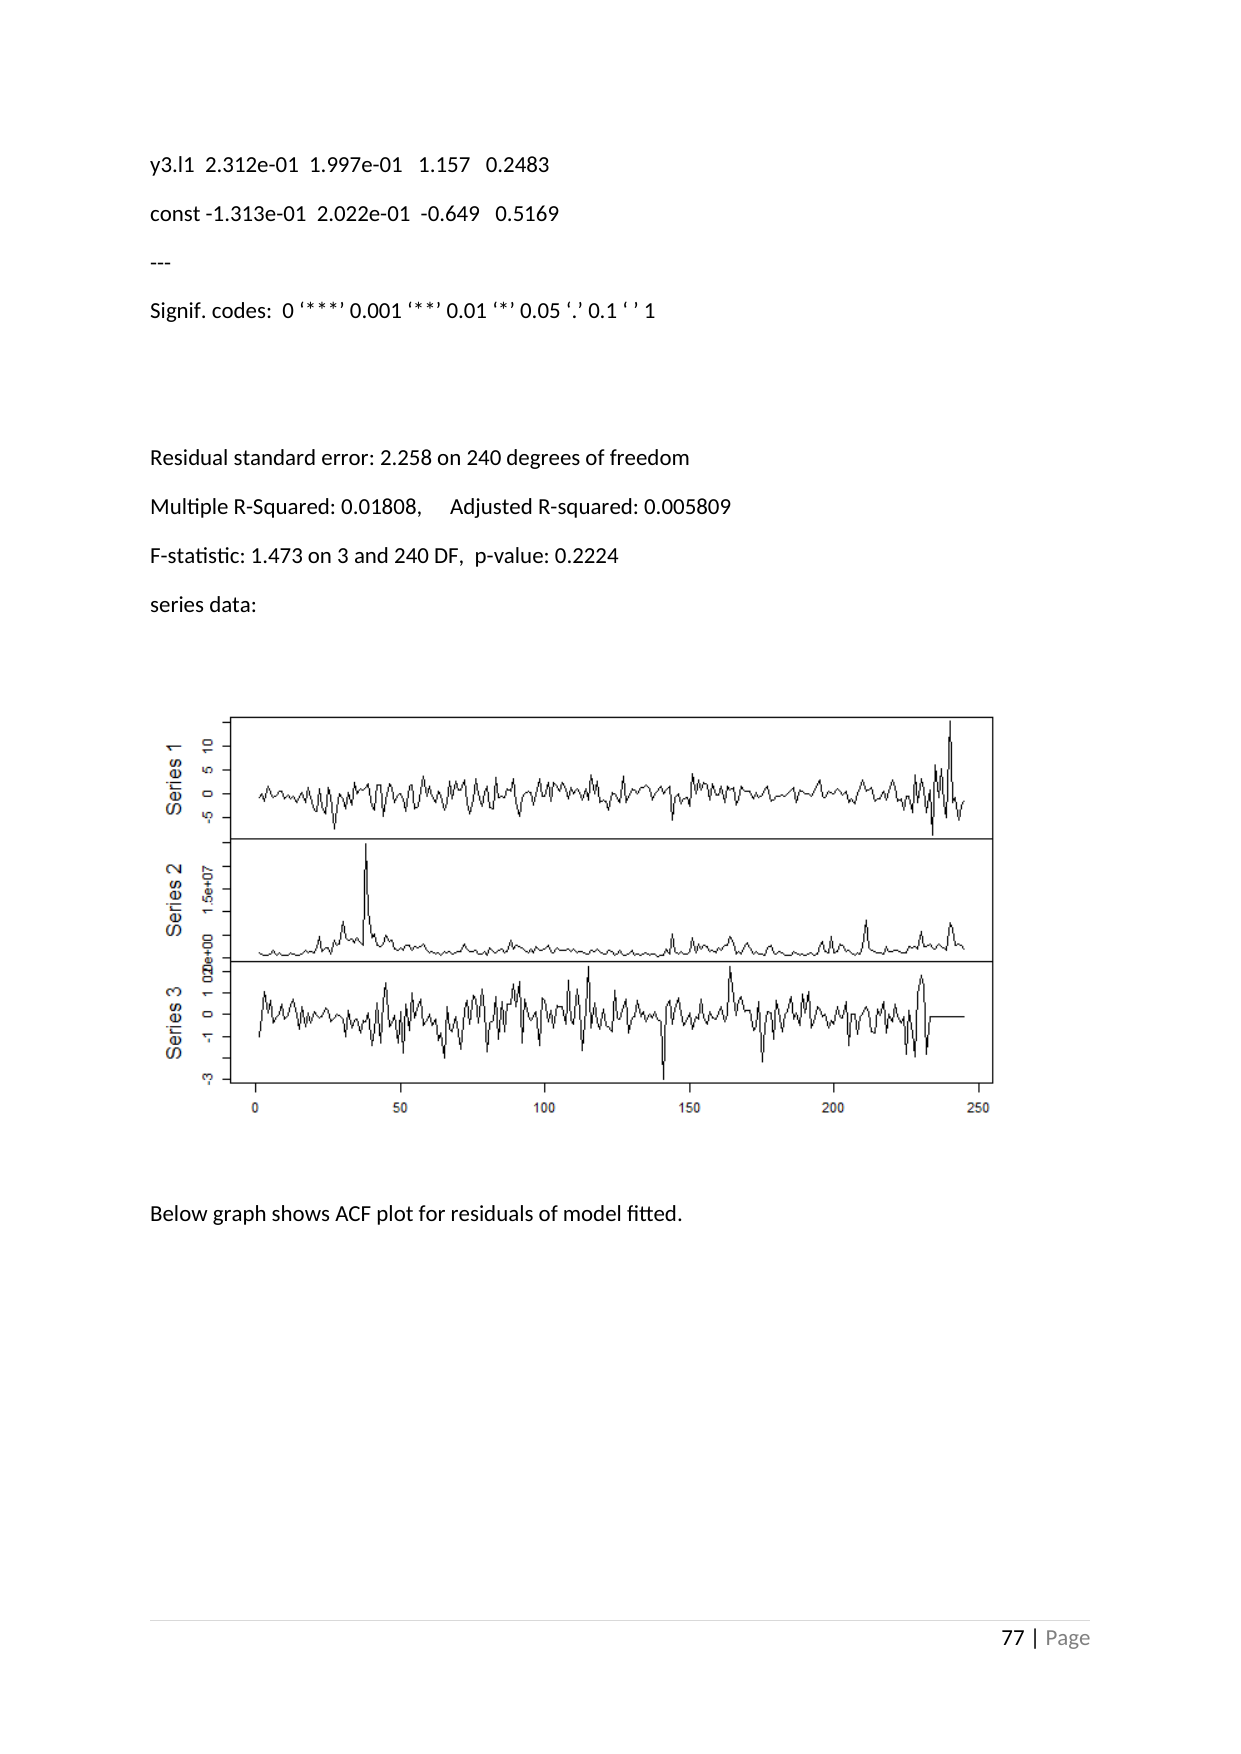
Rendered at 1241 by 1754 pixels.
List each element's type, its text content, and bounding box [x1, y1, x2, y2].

text Residual standard error: 2.258 on 240 degrees of freedom [150, 443, 1090, 471]
text series data: [150, 590, 1090, 618]
text y3.l1 2.312e-01 1.997e-01 1.157 0.2483 [150, 150, 1090, 178]
picture [150, 638, 1025, 1179]
text const -1.313e-01 2.022e-01 -0.649 0.5169 [150, 199, 1090, 227]
text Below graph shows ACF plot for residuals of model fitted. [150, 1199, 1090, 1227]
text Signif. codes: 0 ‘***’ 0.001 ‘**’ 0.01 ‘*’ 0.05 ‘.’ 0.1 ‘ ’ 1 [150, 297, 1090, 324]
text F-statistic: 1.473 on 3 and 240 DF, p-value: 0.2224 [150, 541, 1090, 569]
text --- [150, 248, 1090, 276]
text Multiple R-Squared: 0.01808, Adjusted R-squared: 0.005809 [150, 492, 1090, 520]
